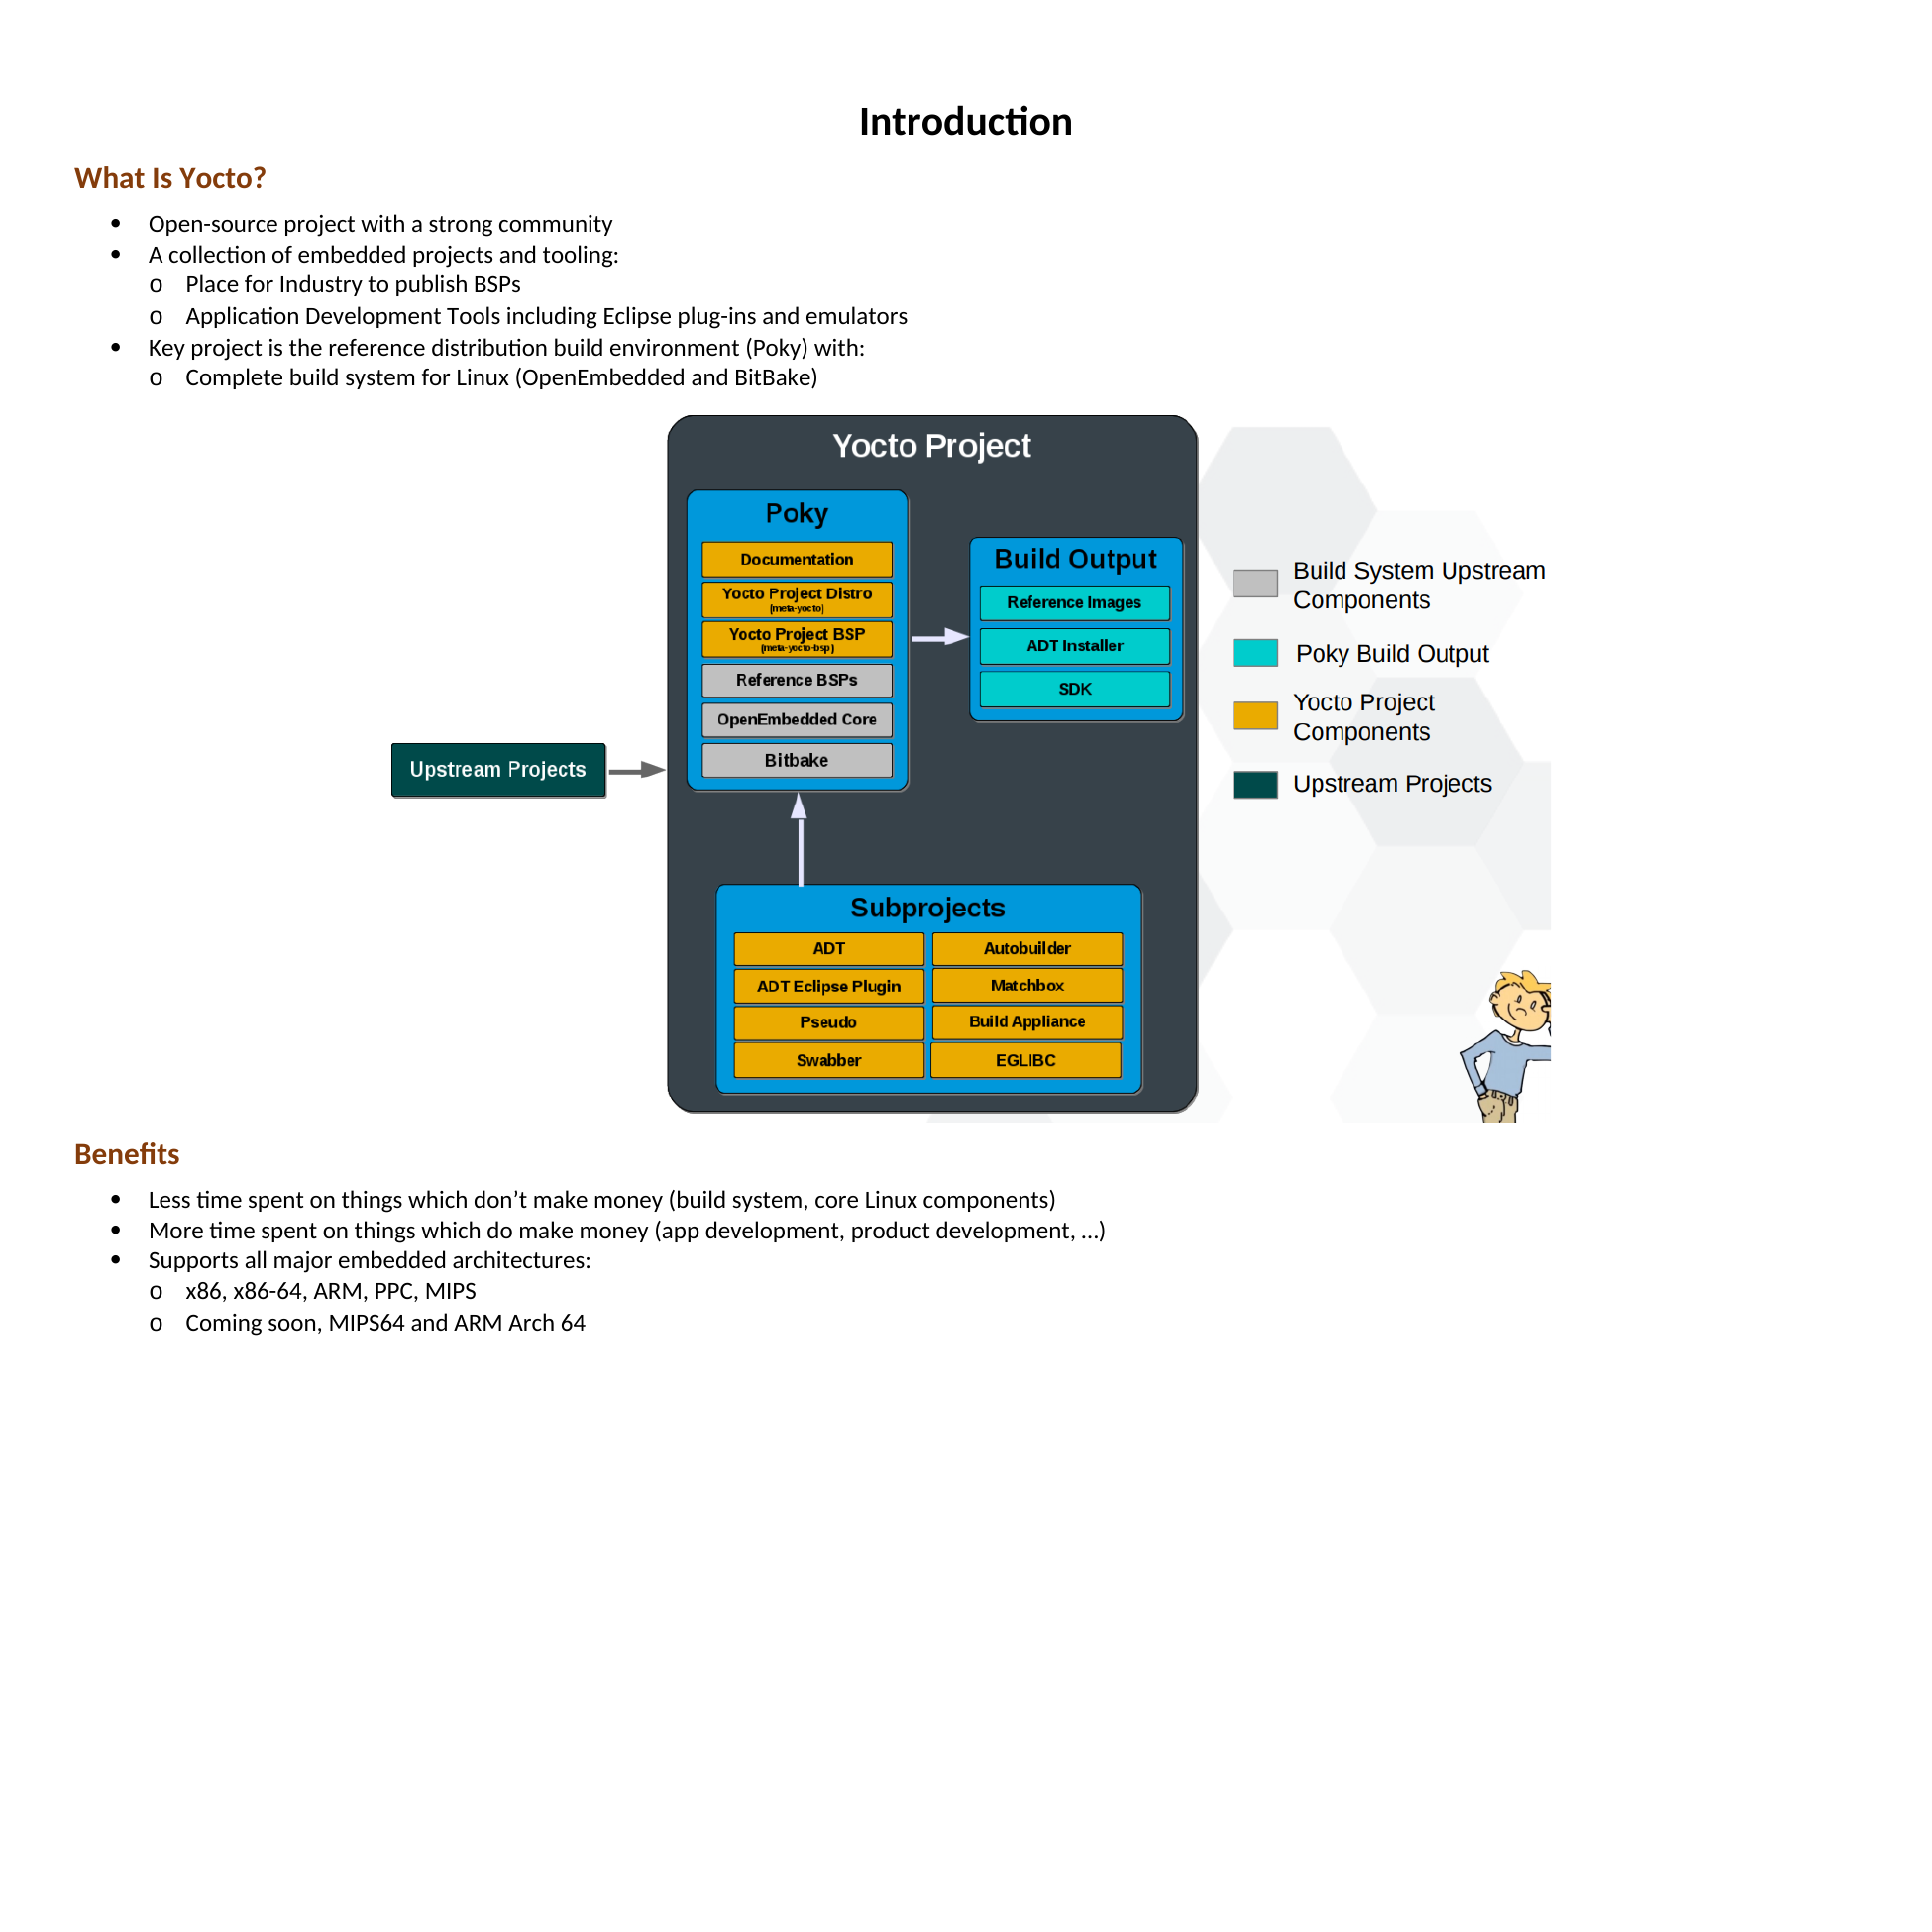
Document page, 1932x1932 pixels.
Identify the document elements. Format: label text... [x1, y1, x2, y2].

list x86, x86-64, ARM, PPC, MIPS [149, 1275, 1858, 1307]
subtitle Benefits [74, 1134, 1858, 1172]
list Place for Industry to publish BSPs [149, 268, 1858, 300]
list More time spent on things which do make money (app development, product development, …) [111, 1215, 1858, 1244]
list Open-source project with a strong community [111, 208, 1858, 239]
list Supports all major embedded architectures: [111, 1244, 1858, 1275]
subtitle Introduction [74, 95, 1858, 146]
list Application Development Tools including Eclipse plug-ins and emulators [149, 300, 1858, 332]
list Coming soon, MIPS64 and ARM Arch 64 [149, 1307, 1858, 1339]
picture [380, 405, 1552, 1123]
subtitle What Is Yocto? [74, 159, 1858, 196]
list Complete build system for Linux (OpenEmbedded and BitBake) [149, 363, 1858, 393]
list Less time spent on things which don’t make money (build system, core Linux components) [111, 1184, 1858, 1215]
list Key project is the reference distribution build environment (Poky) with: [111, 332, 1858, 363]
list A collection of embedded projects and tooling: [111, 239, 1858, 268]
